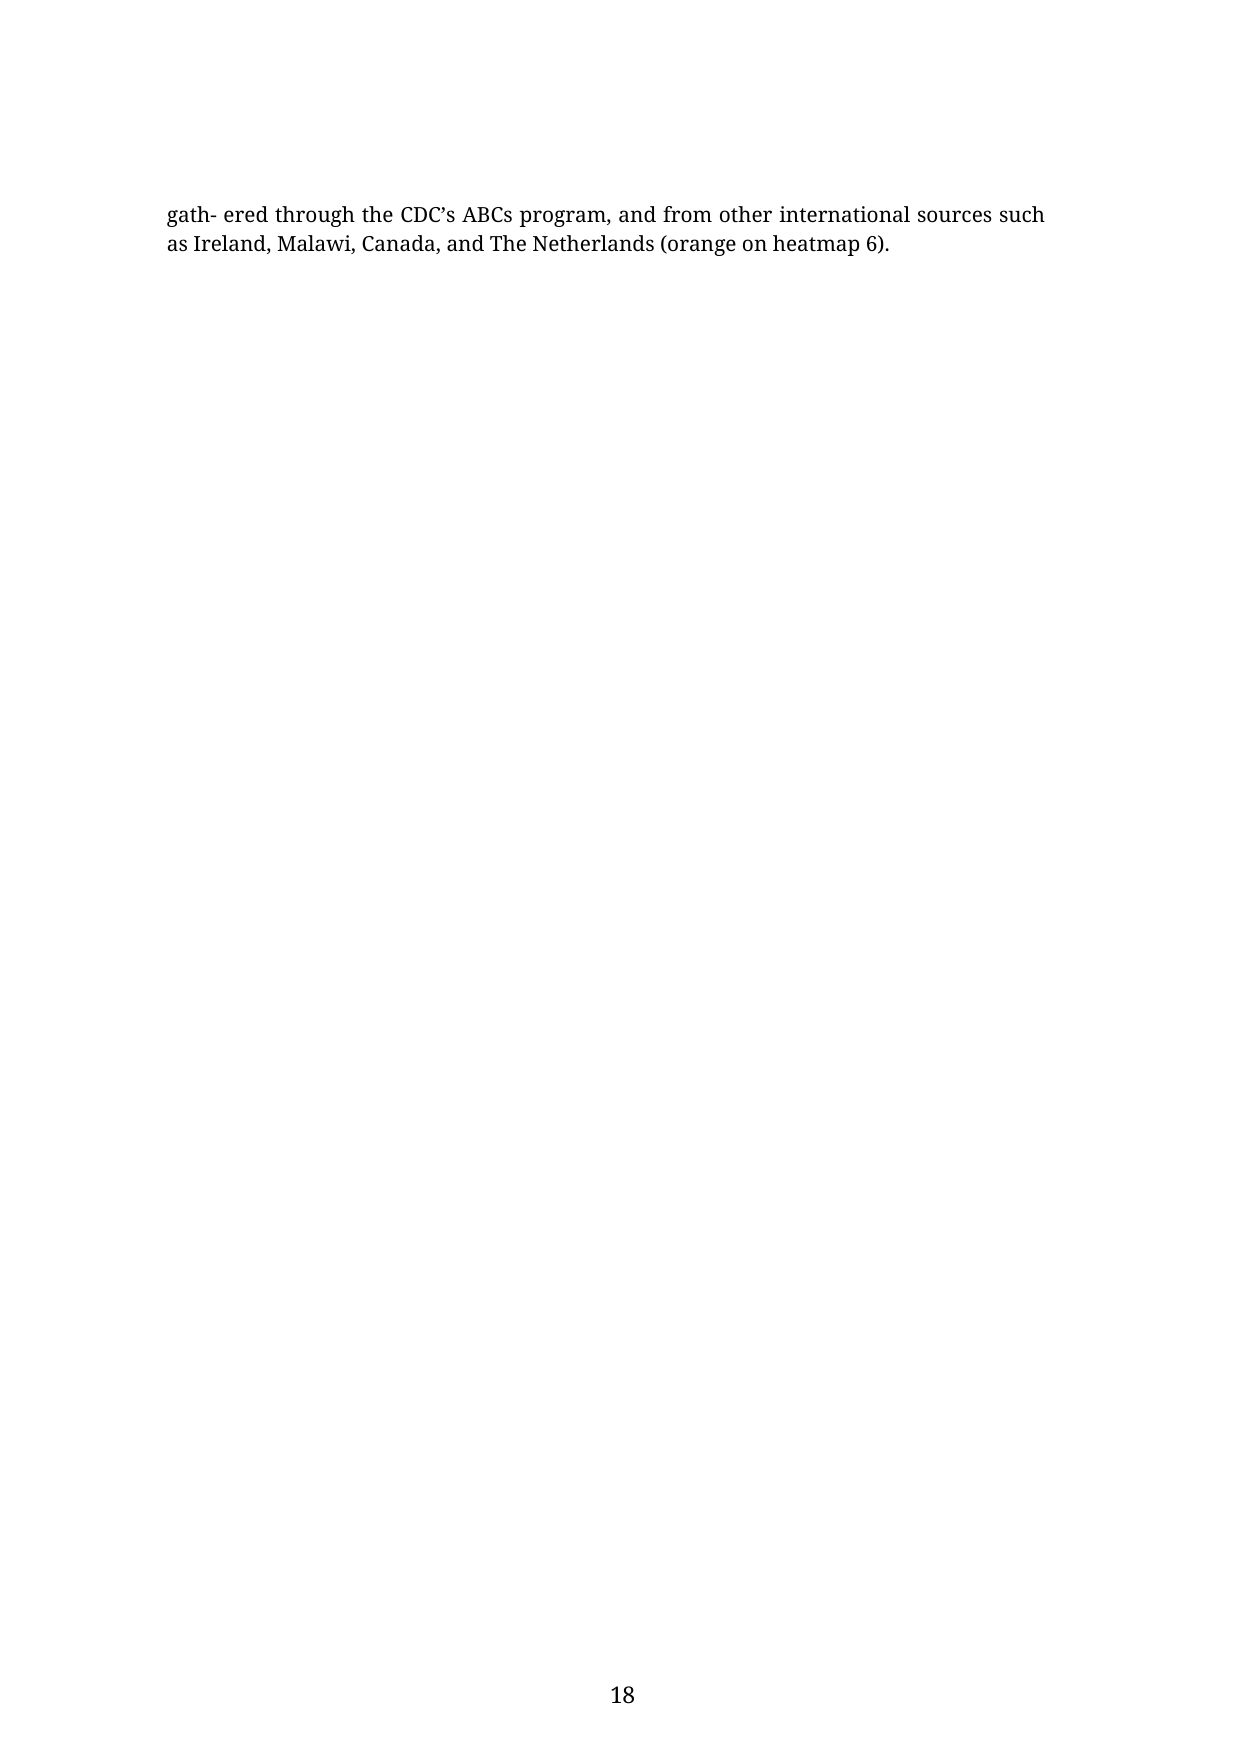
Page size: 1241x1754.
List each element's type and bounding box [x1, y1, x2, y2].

text [167, 200, 1047, 258]
